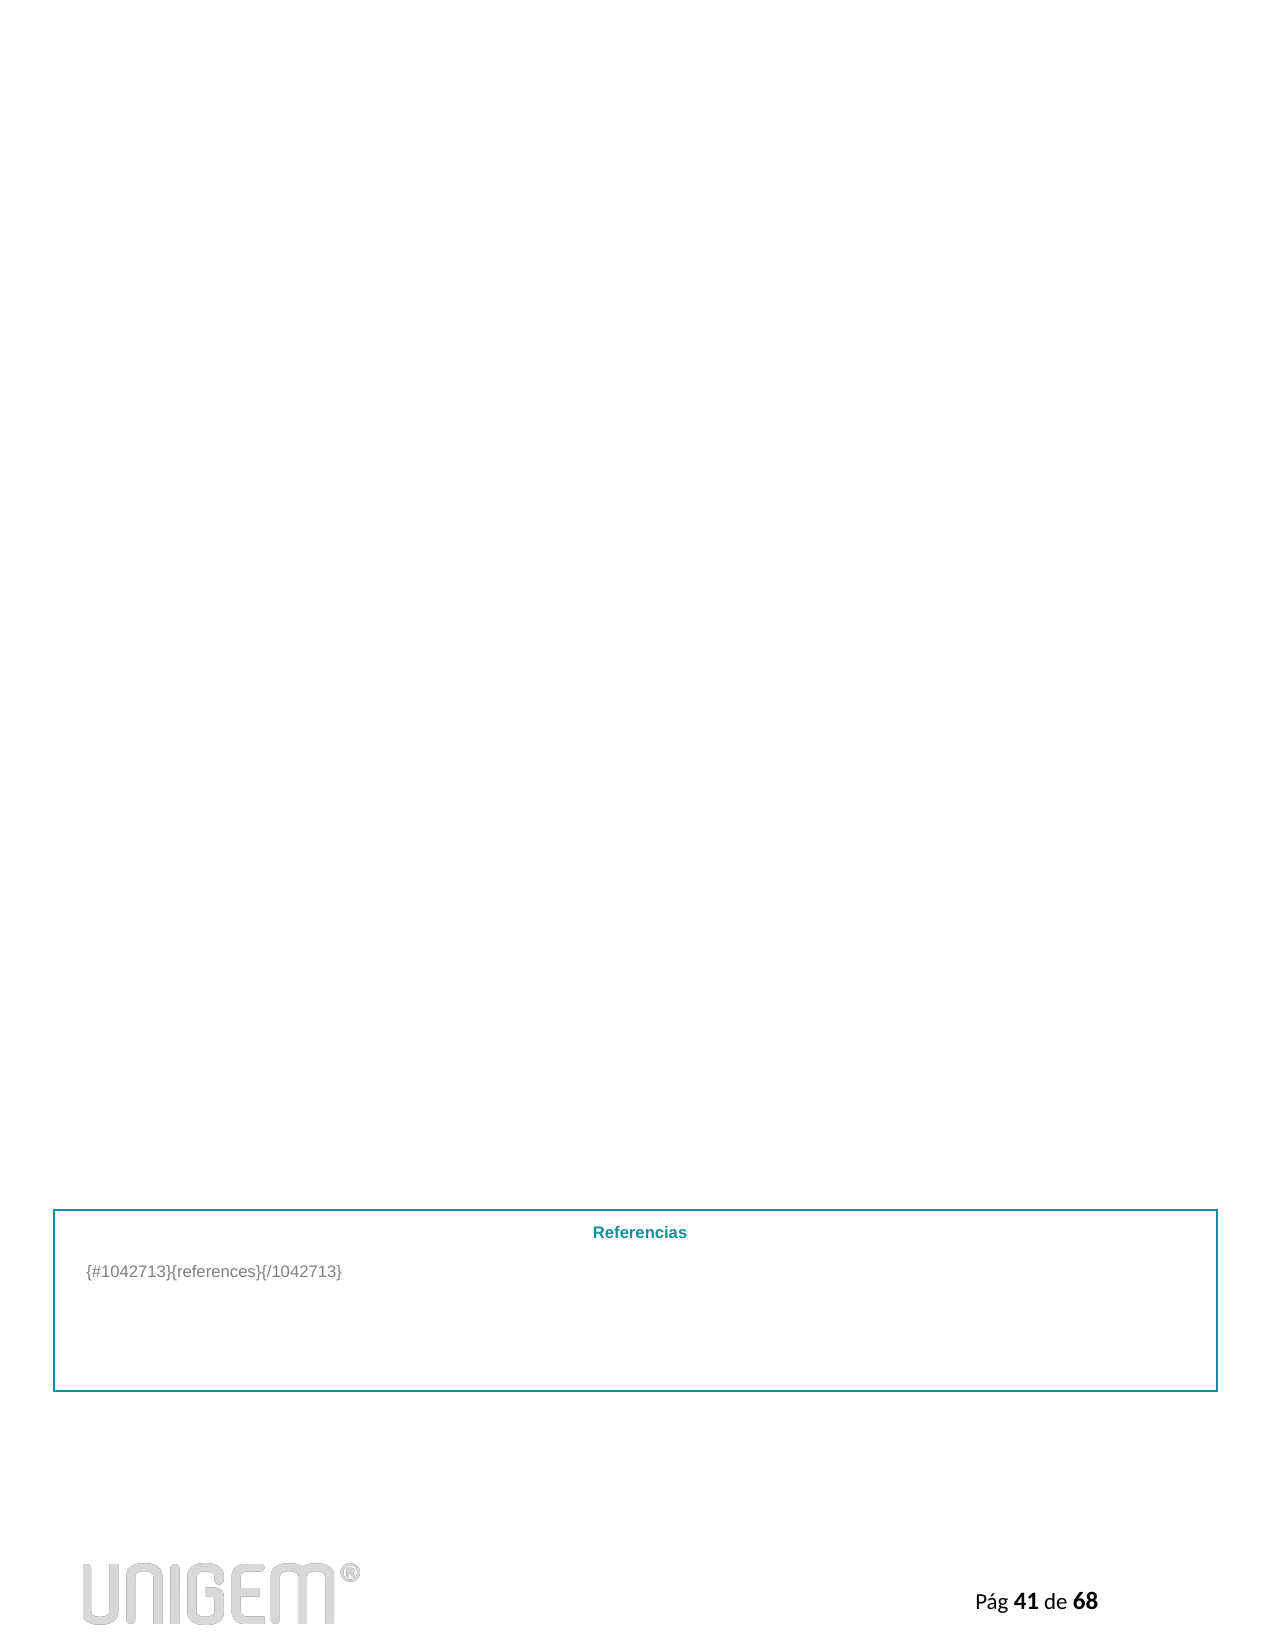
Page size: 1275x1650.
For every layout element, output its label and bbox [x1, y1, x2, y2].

picture [82, 1563, 360, 1625]
